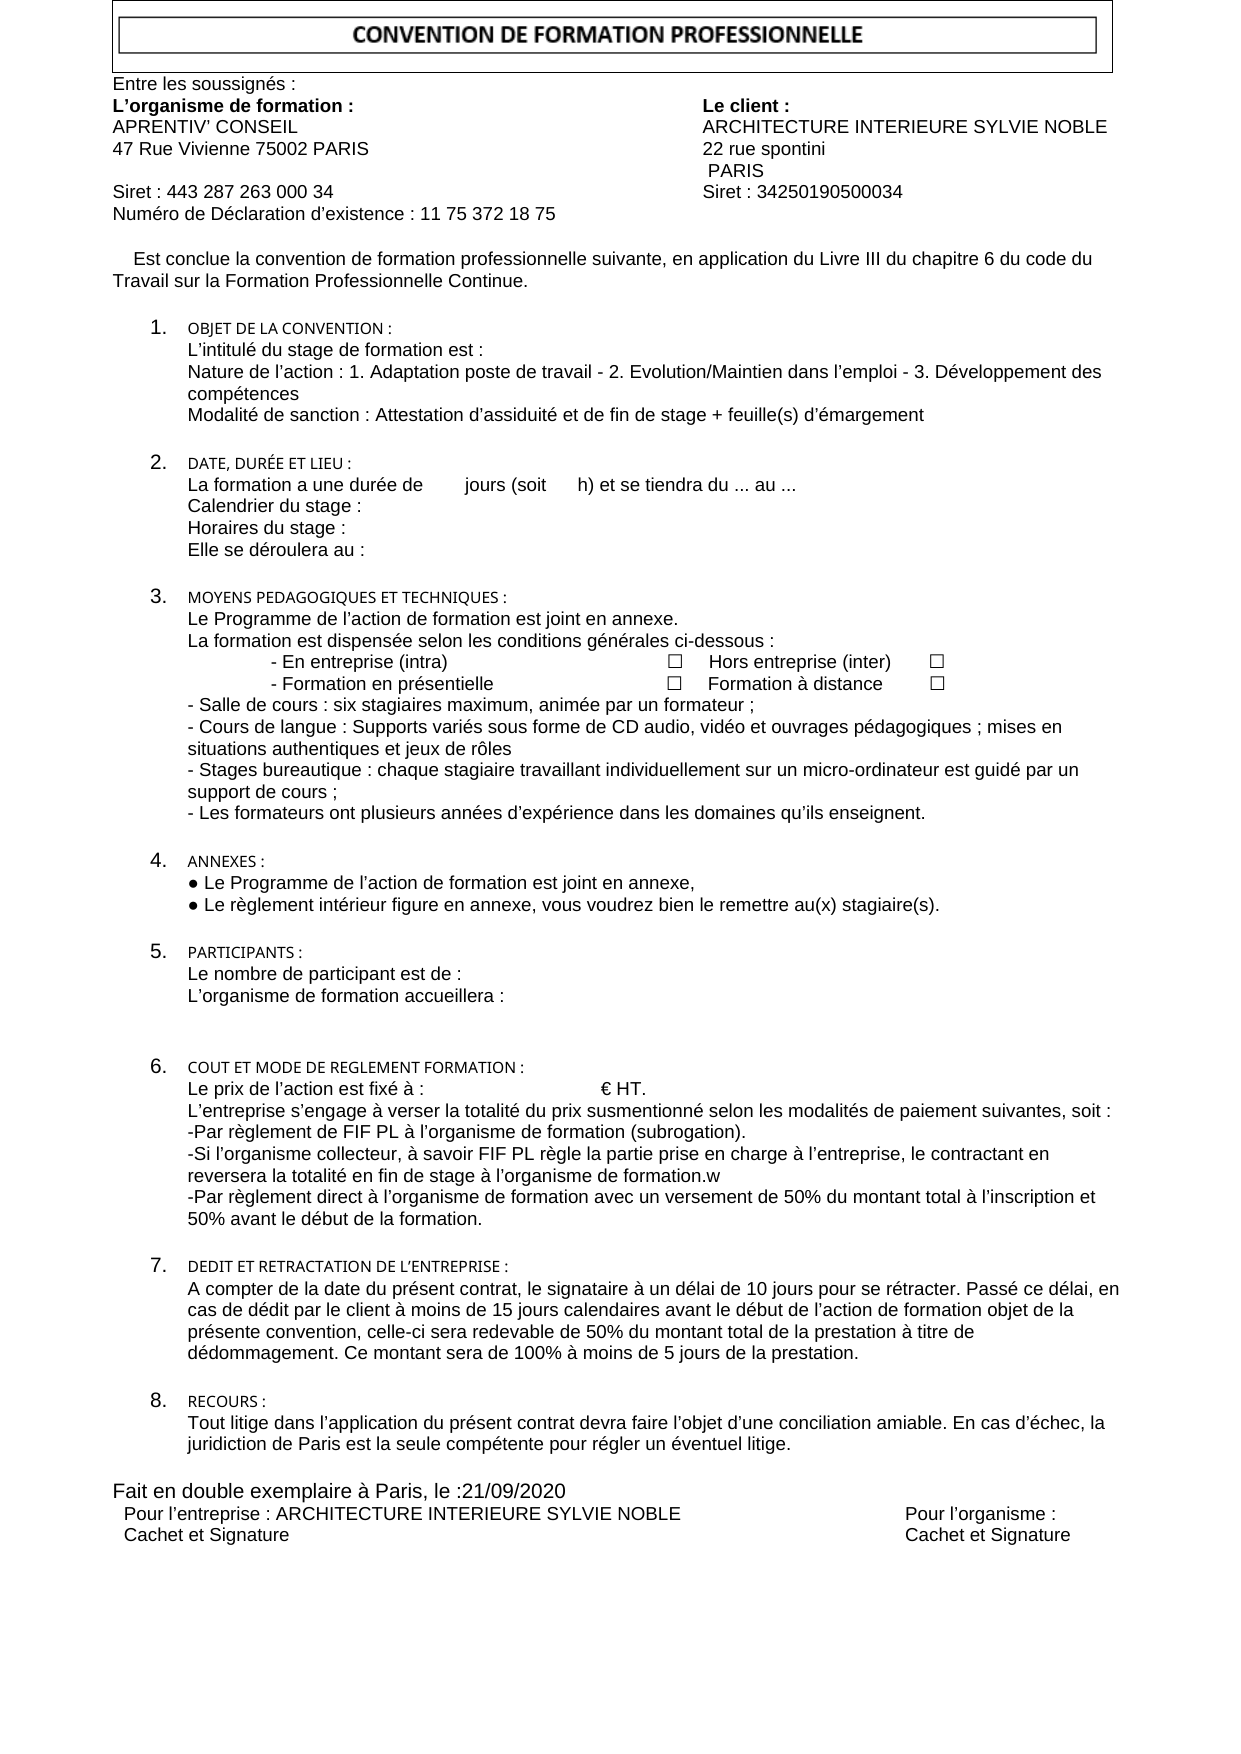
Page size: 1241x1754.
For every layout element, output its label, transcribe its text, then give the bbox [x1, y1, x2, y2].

list DATE, DURÉE ET LIEU :La formation a une durée de jours (soit h) et se tiendra du ... au ...Calendrier du stage : Horaires du stage : Elle se déroulera au : [150, 449, 1128, 560]
table_cell Cachet et Signature [113, 1524, 894, 1546]
list ANNEXES :● Le Programme de l’action de formation est joint en annexe,● Le règlement intérieur figure en annexe, vous voudrez bien le remettre au(x) stagiaire(s). [150, 848, 1128, 915]
text PARIS [112, 159, 1128, 181]
list MOYENS PEDAGOGIQUES ET TECHNIQUES :Le Programme de l’action de formation est joint en annexe.La formation est dispensée selon les conditions générales ci-dessous : - En entreprise (intra) ☐ Hors entreprise (inter) ☐ - Formation en présentielle ☐ Formation à distance ☐- Salle de cours : six stagiaires maximum, animée par un formateur ;- Cours de langue : Supports variés sous forme de CD audio, vidéo et ouvrages pédagogiques ; mises en situations authentiques et jeux de rôles- Stages bureautique : chaque stagiaire travaillant individuellement sur un micro-ordinateur est guidé par un support de cours ;- Les formateurs ont plusieurs années d’expérience dans les domaines qu’ils enseignent. [150, 584, 1128, 824]
text Siret : 443 287 263 000 34 Siret : 34250190500034 [112, 181, 1128, 202]
text Numéro de Déclaration d’existence : 11 75 372 18 75 [112, 202, 1128, 224]
picture [113, 1, 1112, 72]
list DEDIT ET RETRACTATION DE L’ENTREPRISE :A compter de la date du présent contrat, le signataire à un délai de 10 jours pour se rétracter. Passé ce délai, en cas de dédit par le client à moins de 15 jours calendaires avant le début de l’action de formation objet de la présente convention, celle-ci sera redevable de 50% du montant total de la prestation à titre de dédommagement. Ce montant sera de 100% à moins de 5 jours de la prestation. [150, 1253, 1128, 1363]
table_header Pour l’entreprise : ARCHITECTURE INTERIEURE SYLVIE NOBLE [113, 1503, 894, 1524]
text 47 Rue Vivienne 75002 PARIS 22 rue spontini [112, 138, 1128, 159]
list PARTICIPANTS :Le nombre de participant est de : L’organisme de formation accueillera : [150, 939, 1128, 1030]
list RECOURS :Tout litige dans l’application du présent contrat devra faire l’objet d’une conciliation amiable. En cas d’échec, la juridiction de Paris est la seule compétente pour régler un éventuel litige. [150, 1387, 1128, 1455]
text Entre les soussignés : [112, 24, 1128, 95]
table_cell Cachet et Signature [894, 1524, 1154, 1546]
text Est conclue la convention de formation professionnelle suivante, en application du Livre III du chapitre 6 du code du Travail sur la Formation Professionnelle Continue. [112, 248, 1128, 291]
list COUT ET MODE DE REGLEMENT FORMATION :Le prix de l’action est fixé à : € HT.L’entreprise s’engage à verser la totalité du prix susmentionné selon les modalités de paiement suivantes, soit :-Par règlement de FIF PL à l’organisme de formation (subrogation).-Si l’organisme collecteur, à savoir FIF PL règle la partie prise en charge à l’entreprise, le contractant en reversera la totalité en fin de stage à l’organisme de formation.w-Par règlement direct à l’organisme de formation avec un versement de 50% du montant total à l’inscription et 50% avant le début de la formation. [150, 1054, 1128, 1229]
text L’organisme de formation : Le client : [112, 95, 1128, 116]
text APRENTIV’ CONSEIL ARCHITECTURE INTERIEURE SYLVIE NOBLE [112, 116, 1128, 138]
text Fait en double exemplaire à Paris, le :21/09/2020 [112, 1479, 1128, 1503]
table_header Pour l’organisme : [894, 1503, 1154, 1524]
list OBJET DE LA CONVENTION :L’intitulé du stage de formation est : Nature de l’action : 1. Adaptation poste de travail - 2. Evolution/Maintien dans l’emploi - 3. Développement des compétencesModalité de sanction : Attestation d’assiduité et de fin de stage + feuille(s) d’émargement [150, 315, 1128, 426]
